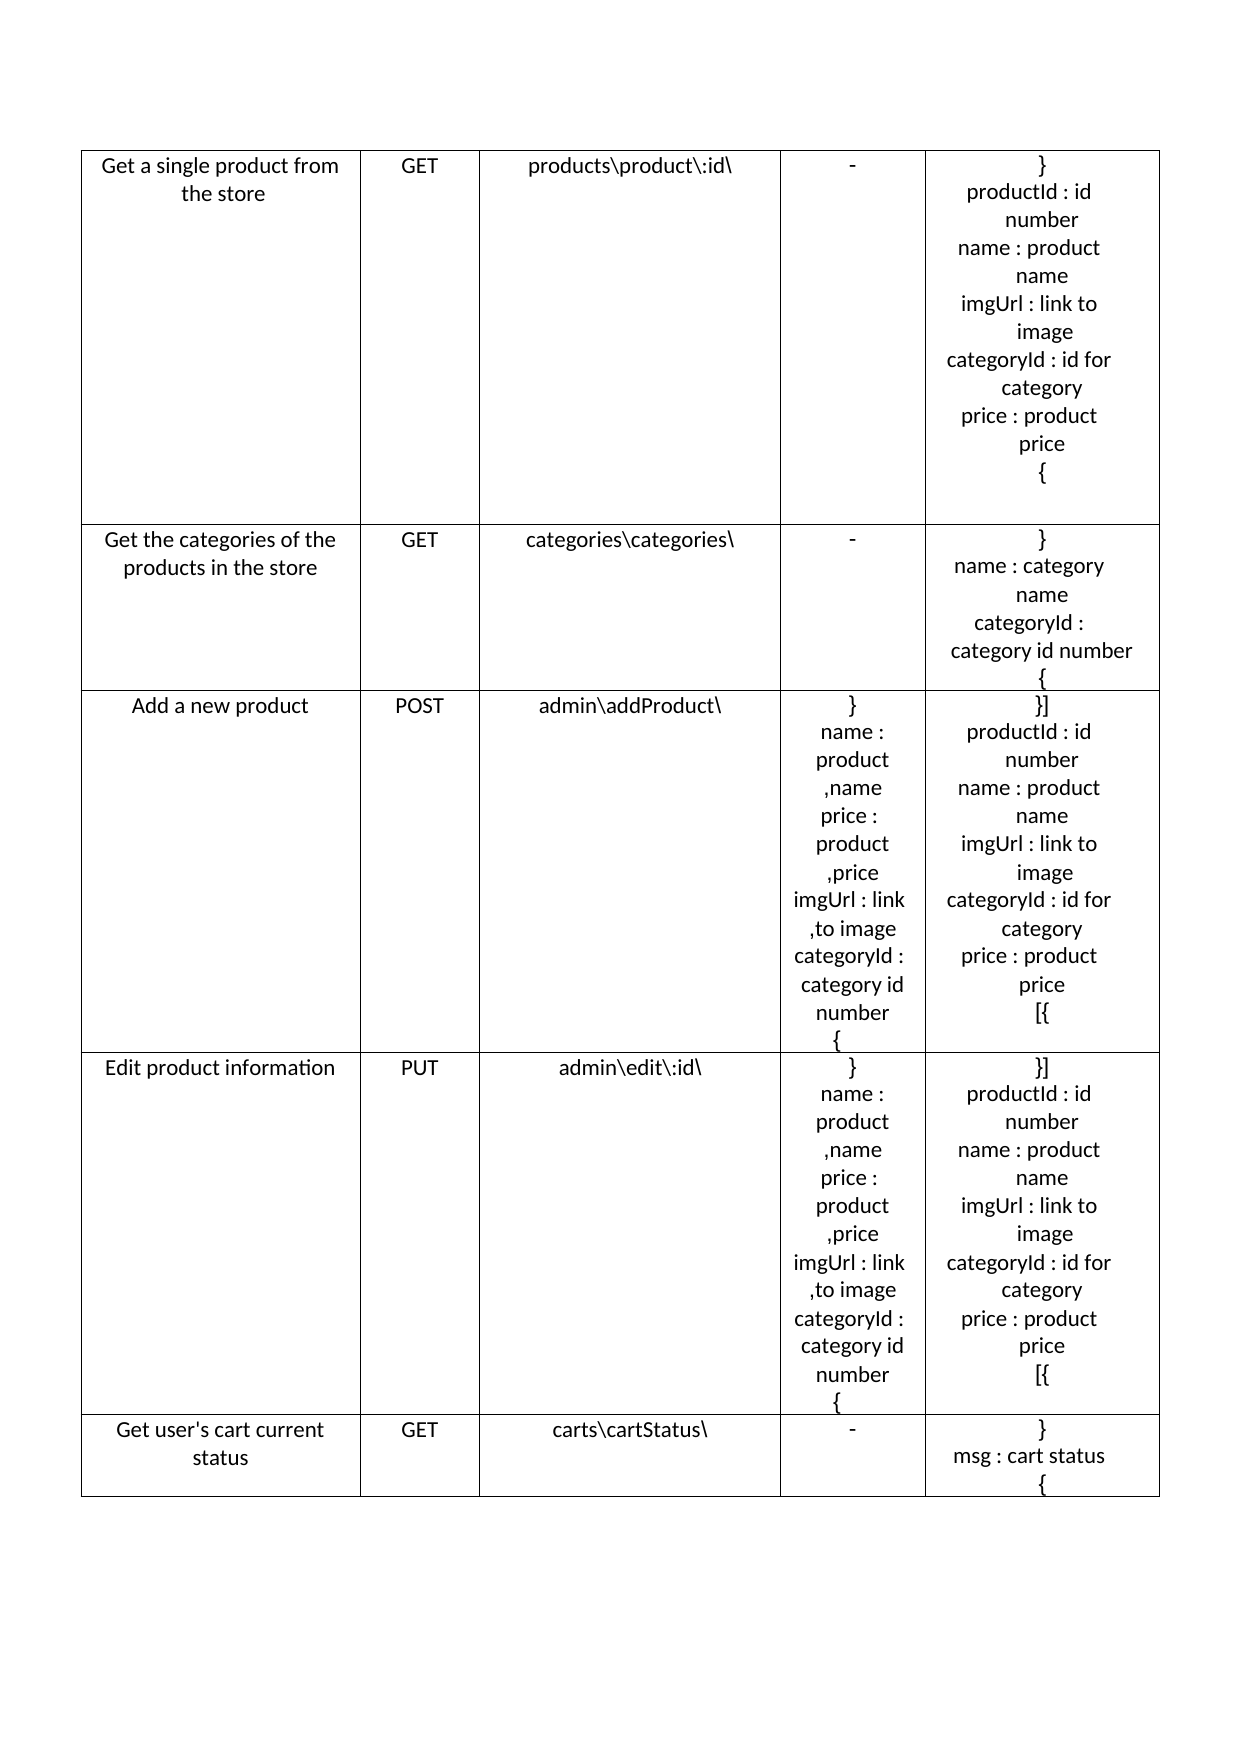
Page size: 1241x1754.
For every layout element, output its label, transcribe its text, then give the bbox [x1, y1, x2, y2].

table_cell \carts\cartStatus [480, 1415, 780, 1496]
table_cell - [781, 525, 925, 690]
table_cell PUT [361, 1053, 479, 1414]
table_cell - [781, 1415, 925, 1496]
table_cell \products\product\:id [480, 151, 780, 524]
table_cell POST [361, 691, 479, 1052]
table_cell - [781, 151, 925, 524]
table_cell Edit product information [82, 1053, 360, 1414]
table_cell \admin\addProduct [480, 691, 780, 1052]
table_cell { name : category name categoryId : category id number } [926, 525, 1159, 690]
table_cell [{ productId : id number name : product name imgUrl : link to image categoryId : id for category price : product price }] [926, 1053, 1159, 1414]
table_cell { name : product name, price : product price, imgUrl : link to image, categoryId : category id number } [781, 1053, 925, 1414]
table_cell { msg : cart status } [926, 1415, 1159, 1496]
table_cell GET [361, 1415, 479, 1496]
table_cell Get the categories of the products in the store [82, 525, 360, 690]
table_cell Add a new product [82, 691, 360, 1052]
table_cell { productId : id number name : product name imgUrl : link to image categoryId : id for category price : product price } [926, 151, 1159, 524]
table_cell { name : product name, price : product price, imgUrl : link to image, categoryId : category id number } [781, 691, 925, 1052]
table_cell Get user's cart current status [82, 1415, 360, 1496]
table_cell GET [361, 525, 479, 690]
table_cell Get a single product from the store [82, 151, 360, 524]
table_cell \categories\categories [480, 525, 780, 690]
table_cell GET [361, 151, 479, 524]
table_cell \admin\edit\:id [480, 1053, 780, 1414]
table_cell [{ productId : id number name : product name imgUrl : link to image categoryId : id for category price : product price }] [926, 691, 1159, 1052]
